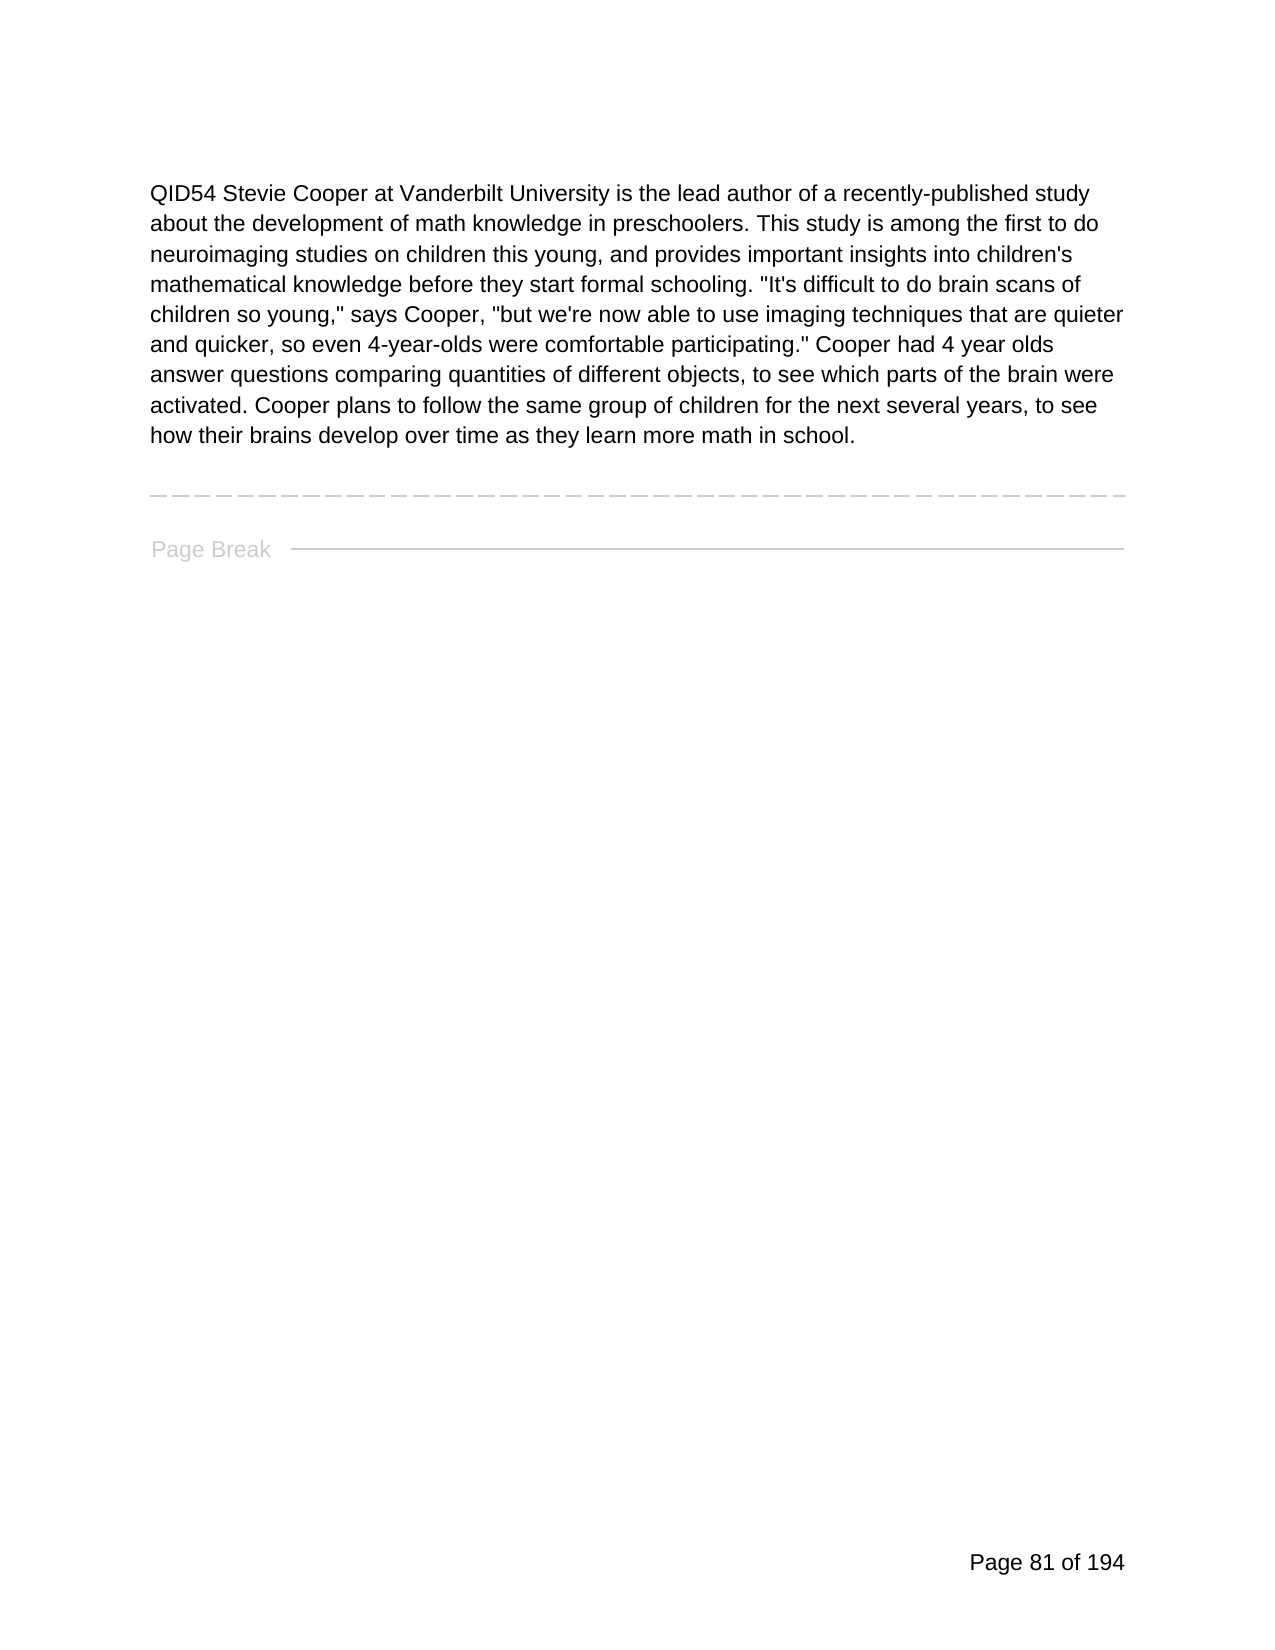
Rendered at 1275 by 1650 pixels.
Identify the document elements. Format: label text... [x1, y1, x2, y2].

table_header [290, 536, 1125, 576]
table_header Page Break [150, 536, 290, 576]
text QID54 Stevie Cooper at Vanderbilt University is the lead author of a recently-published study about the development of math knowledge in preschoolers. This study is among the first to do neuroimaging studies on children this young, and provides important insights into children's mathematical knowledge before they start formal schooling. "It's difficult to do brain scans of children so young," says Cooper, "but we're now able to use imaging techniques that are quieter and quicker, so even 4-year-olds were comfortable participating." Cooper had 4 year olds answer questions comparing quantities of different objects, to see which parts of the brain were activated. Cooper plans to follow the same group of children for the next several years, to see how their brains develop over time as they learn more math in school. [150, 180, 1125, 448]
